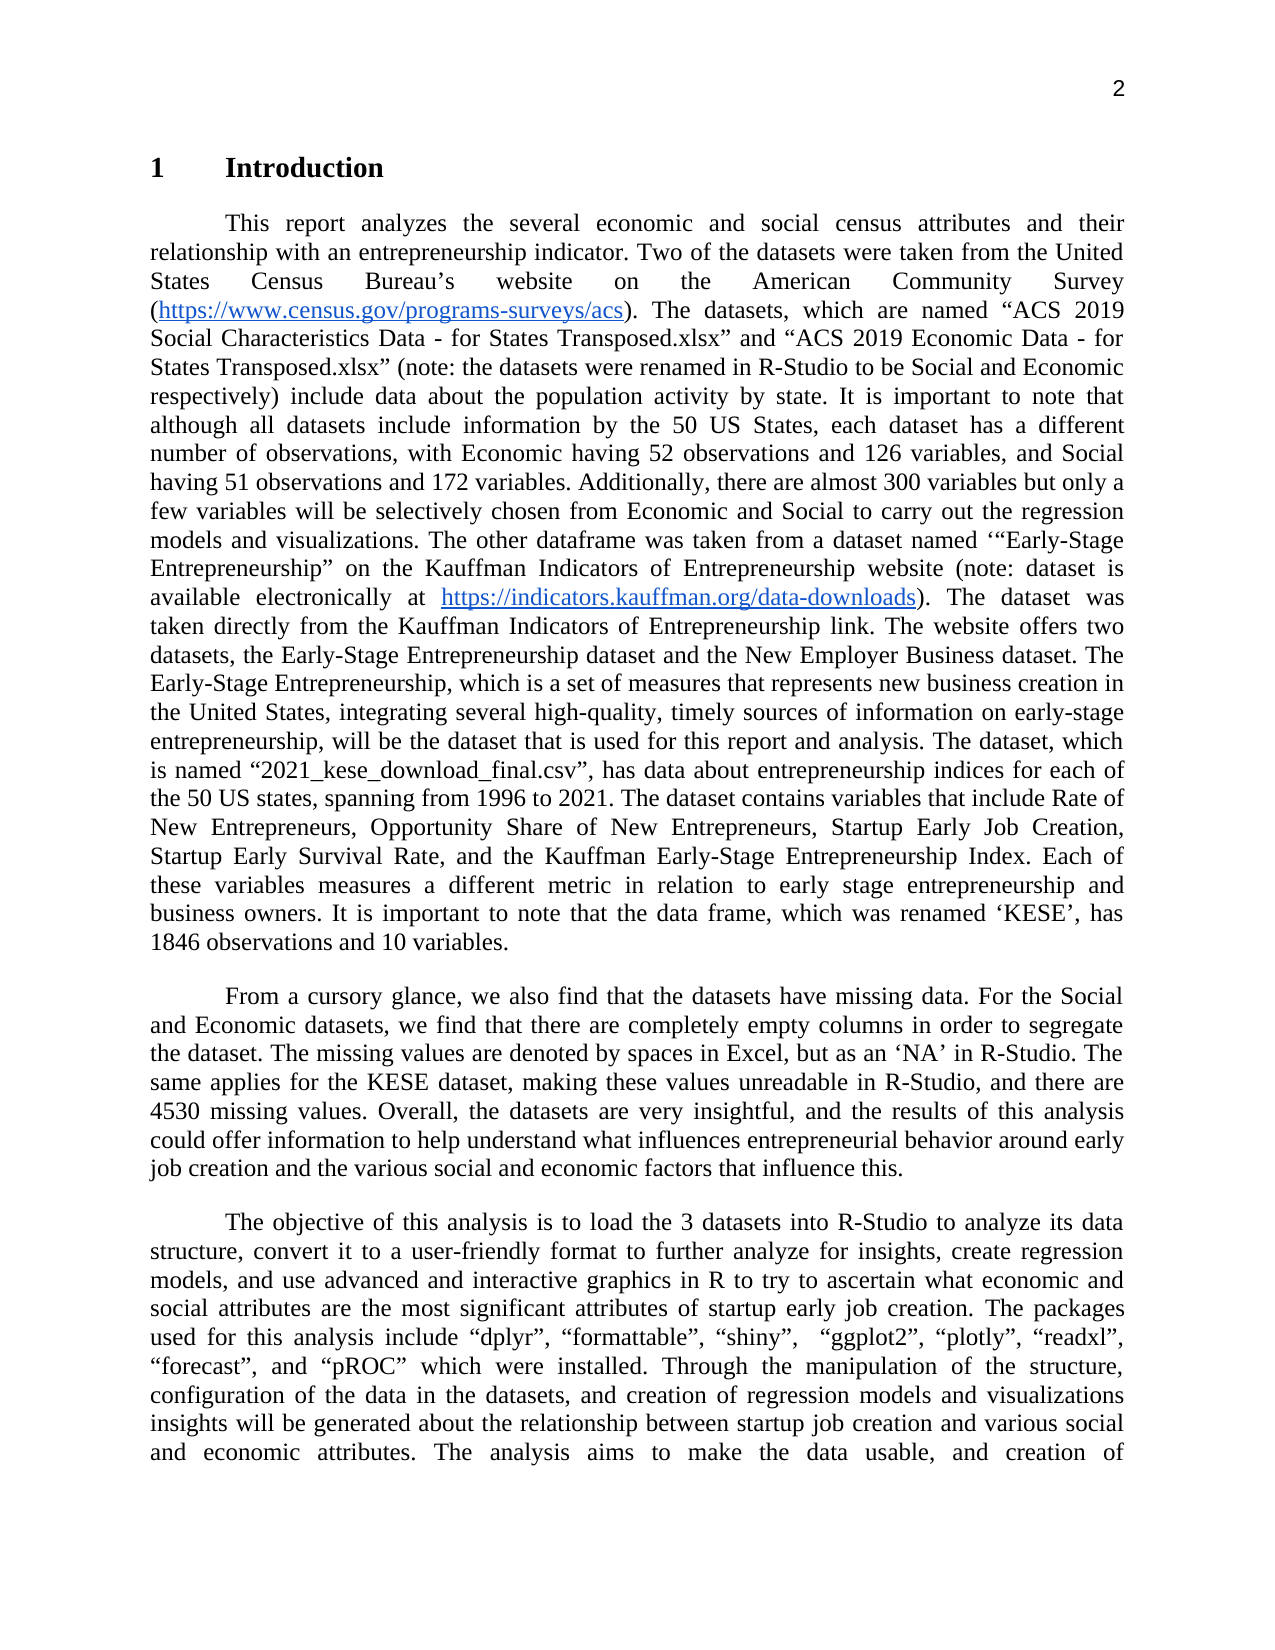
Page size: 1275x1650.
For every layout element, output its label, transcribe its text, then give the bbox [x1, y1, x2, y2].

text This report analyzes the several economic and social census attributes and their relationship with an entrepreneurship indicator. Two of the datasets were taken from the United States Census Bureau’s website on the American Community Survey (https://www.census.gov/programs-surveys/acs). The datasets, which are named “ACS 2019 Social Characteristics Data - for States Transposed.xlsx” and “ACS 2019 Economic Data - for States Transposed.xlsx” (note: the datasets were renamed in R-Studio to be Social and Economic respectively) include data about the population activity by state. It is important to note that although all datasets include information by the 50 US States, each dataset has a different number of observations, with Economic having 52 observations and 126 variables, and Social having 51 observations and 172 variables. Additionally, there are almost 300 variables but only a few variables will be selectively chosen from Economic and Social to carry out the regression models and visualizations. The other dataframe was taken from a dataset named ‘“Early-Stage Entrepreneurship” on the Kauffman Indicators of Entrepreneurship website (note: dataset is available electronically at https://indicators.kauffman.org/data-downloads). The dataset was taken directly from the Kauffman Indicators of Entrepreneurship link. The website offers two datasets, the Early-Stage Entrepreneurship dataset and the New Employer Business dataset. The Early-Stage Entrepreneurship, which is a set of measures that represents new business creation in the United States, integrating several high-quality, timely sources of information on early-stage entrepreneurship, will be the dataset that is used for this report and analysis. The dataset, which is named “2021_kese_download_final.csv”, has data about entrepreneurship indices for each of the 50 US states, spanning from 1996 to 2021. The dataset contains variables that include Rate of New Entrepreneurs, Opportunity Share of New Entrepreneurs, Startup Early Job Creation, Startup Early Survival Rate, and the Kauffman Early-Stage Entrepreneurship Index. Each of these variables measures a different metric in relation to early stage entrepreneurship and business owners. It is important to note that the data frame, which was renamed ‘KESE’, has 1846 observations and 10 variables. [150, 208, 1125, 956]
text From a cursory glance, we also find that the datasets have missing data. For the Social and Economic datasets, we find that there are completely empty columns in order to segregate the dataset. The missing values are denoted by spaces in Excel, but as an ‘NA’ in R-Studio. The same applies for the KESE dataset, making these values unreadable in R-Studio, and there are 4530 missing values. Overall, the datasets are very insightful, and the results of this analysis could offer information to help understand what influences entrepreneurial behavior around early job creation and the various social and economic factors that influence this. [150, 981, 1125, 1182]
text 1 Introduction [150, 150, 1125, 183]
